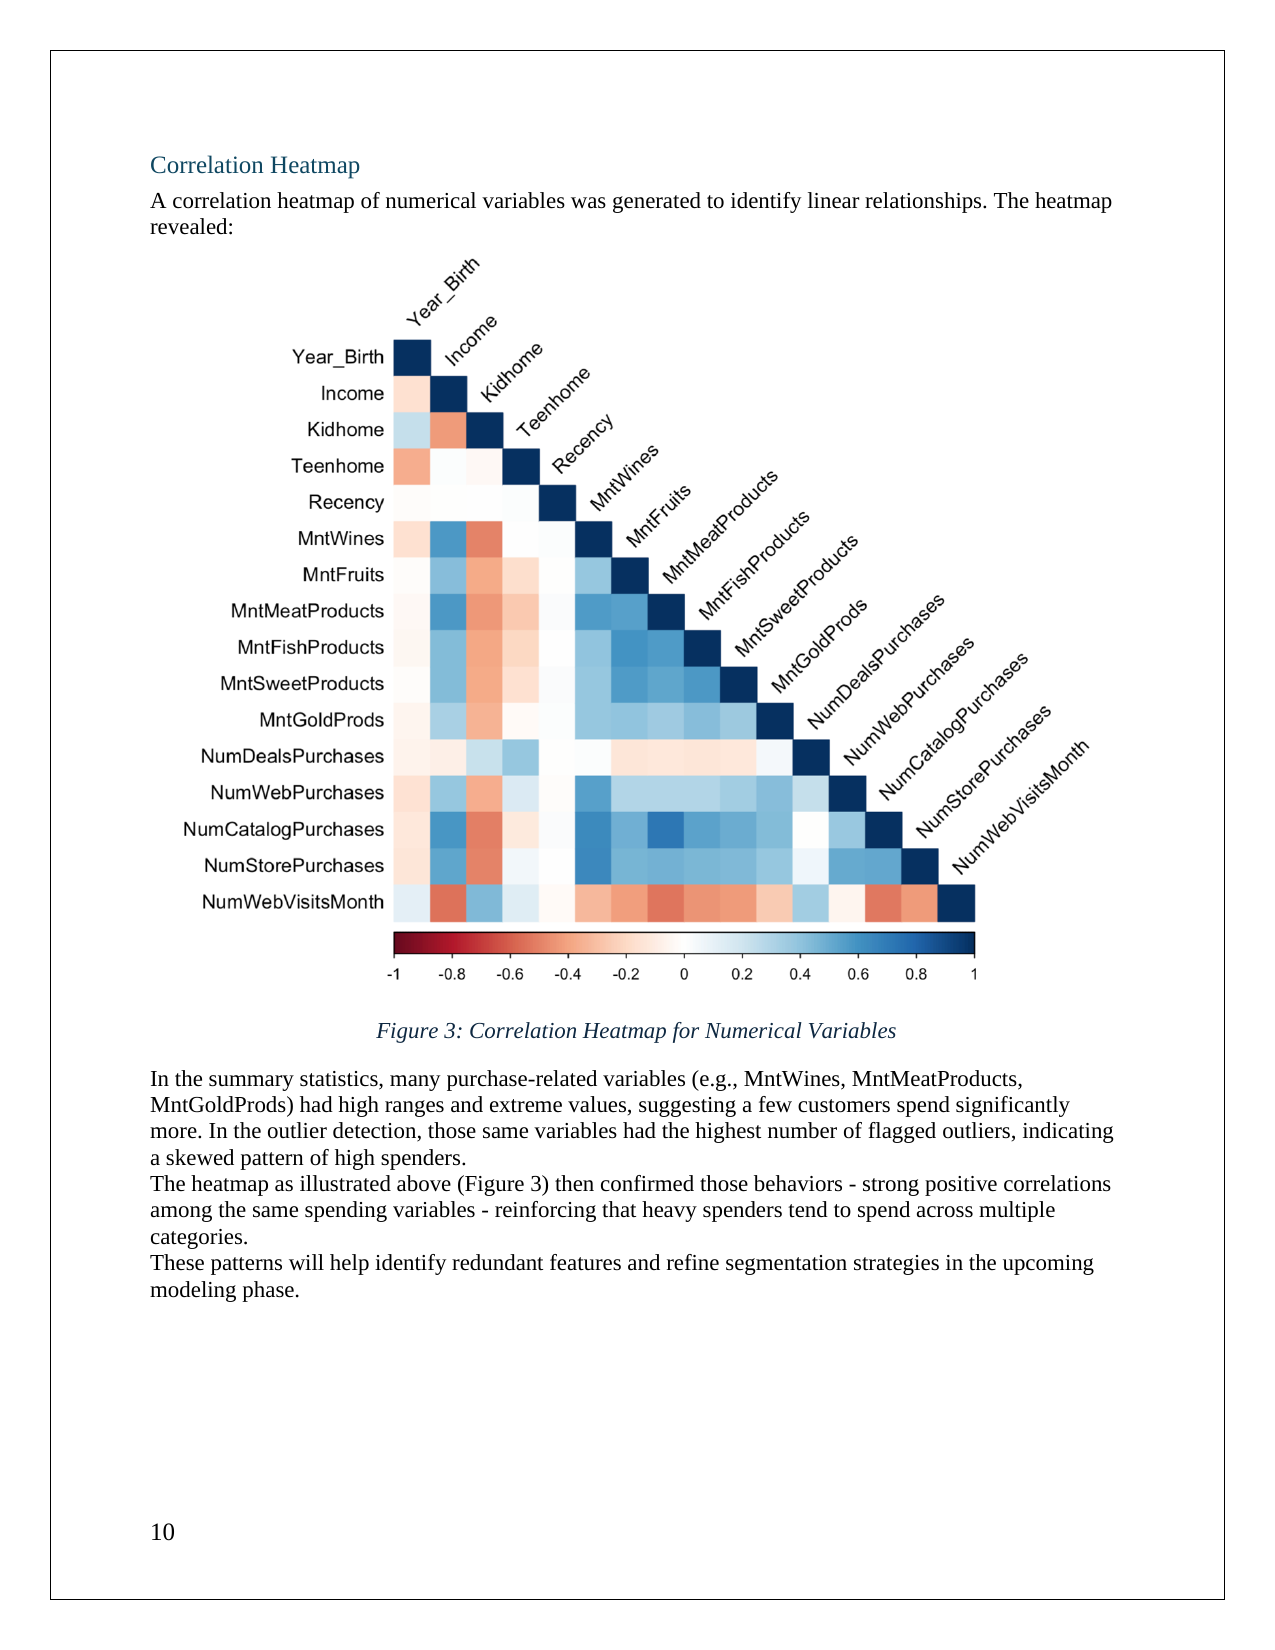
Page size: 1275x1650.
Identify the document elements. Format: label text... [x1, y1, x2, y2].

text These patterns will help identify redundant features and refine segmentation strategies in the upcoming modeling phase. [150, 1249, 1125, 1302]
text In the summary statistics, many purchase-related variables (e.g., MntWines, MntMeatProducts, MntGoldProds) had high ranges and extreme values, suggesting a few customers spend significantly more. In the outlier detection, those same variables had the highest number of flagged outliers, indicating a skewed pattern of high spenders. [150, 1065, 1125, 1170]
picture [150, 239, 1125, 992]
subtitle Correlation Heatmap [150, 150, 1125, 179]
text The heatmap as illustrated above (Figure 3) then confirmed those behaviors - strong positive correlations among the same spending variables - reinforcing that heavy spenders tend to spend across multiple categories. [150, 1170, 1125, 1249]
text Figure 3: Correlation Heatmap for Numerical Variables [150, 1018, 1125, 1044]
text A correlation heatmap of numerical variables was generated to identify linear relationships. The heatmap revealed: [150, 187, 1125, 239]
